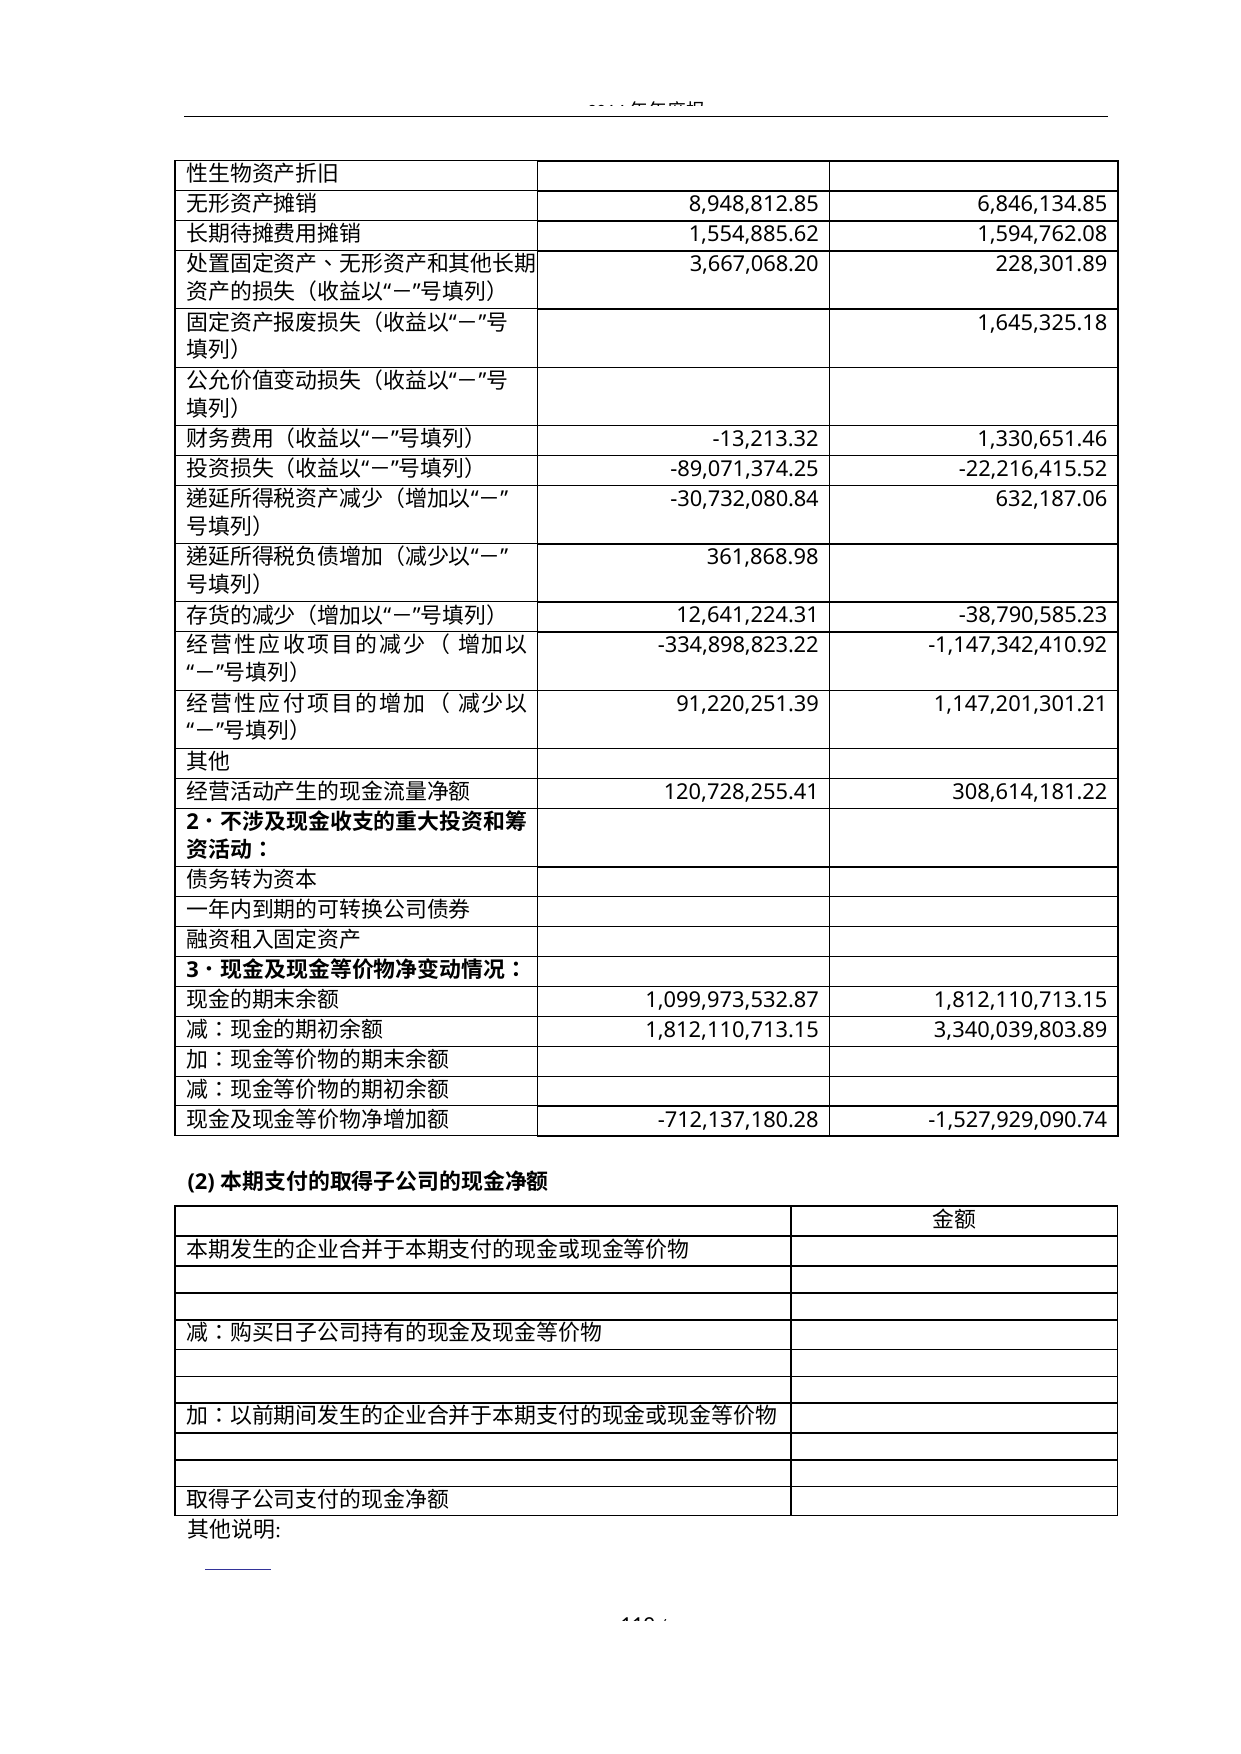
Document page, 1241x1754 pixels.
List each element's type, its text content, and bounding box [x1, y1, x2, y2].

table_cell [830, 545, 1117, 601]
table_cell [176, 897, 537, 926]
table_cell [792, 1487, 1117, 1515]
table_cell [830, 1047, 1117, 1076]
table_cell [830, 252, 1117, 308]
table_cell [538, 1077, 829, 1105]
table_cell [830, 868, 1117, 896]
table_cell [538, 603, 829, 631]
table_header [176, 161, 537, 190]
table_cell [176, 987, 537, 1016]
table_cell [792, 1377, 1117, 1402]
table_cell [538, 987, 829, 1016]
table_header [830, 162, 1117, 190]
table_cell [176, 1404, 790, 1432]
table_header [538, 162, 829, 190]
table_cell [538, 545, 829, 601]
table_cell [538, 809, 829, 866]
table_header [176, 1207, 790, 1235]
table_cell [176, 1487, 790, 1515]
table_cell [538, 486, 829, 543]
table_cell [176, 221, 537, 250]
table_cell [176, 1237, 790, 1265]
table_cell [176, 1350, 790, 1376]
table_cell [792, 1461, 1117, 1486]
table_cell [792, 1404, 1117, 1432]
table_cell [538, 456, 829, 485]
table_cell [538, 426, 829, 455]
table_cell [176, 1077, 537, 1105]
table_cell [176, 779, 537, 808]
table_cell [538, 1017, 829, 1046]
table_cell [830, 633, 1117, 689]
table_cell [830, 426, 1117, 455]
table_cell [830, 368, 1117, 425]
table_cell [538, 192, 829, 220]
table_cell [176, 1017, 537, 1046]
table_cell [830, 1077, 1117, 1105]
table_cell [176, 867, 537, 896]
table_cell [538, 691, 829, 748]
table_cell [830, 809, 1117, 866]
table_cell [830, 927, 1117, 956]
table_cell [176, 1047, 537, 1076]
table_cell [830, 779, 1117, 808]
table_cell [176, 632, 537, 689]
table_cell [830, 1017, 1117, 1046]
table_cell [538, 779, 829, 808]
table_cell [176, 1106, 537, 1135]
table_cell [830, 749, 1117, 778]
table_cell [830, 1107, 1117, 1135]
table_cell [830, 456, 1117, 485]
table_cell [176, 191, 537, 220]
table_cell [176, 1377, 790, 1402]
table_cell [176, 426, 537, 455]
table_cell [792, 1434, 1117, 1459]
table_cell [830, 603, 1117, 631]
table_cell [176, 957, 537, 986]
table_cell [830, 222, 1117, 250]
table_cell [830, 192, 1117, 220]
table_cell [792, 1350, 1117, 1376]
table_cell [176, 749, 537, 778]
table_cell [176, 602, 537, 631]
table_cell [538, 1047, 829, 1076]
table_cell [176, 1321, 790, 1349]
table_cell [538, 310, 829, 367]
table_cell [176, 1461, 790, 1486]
text 其他说明: [187, 1516, 1108, 1543]
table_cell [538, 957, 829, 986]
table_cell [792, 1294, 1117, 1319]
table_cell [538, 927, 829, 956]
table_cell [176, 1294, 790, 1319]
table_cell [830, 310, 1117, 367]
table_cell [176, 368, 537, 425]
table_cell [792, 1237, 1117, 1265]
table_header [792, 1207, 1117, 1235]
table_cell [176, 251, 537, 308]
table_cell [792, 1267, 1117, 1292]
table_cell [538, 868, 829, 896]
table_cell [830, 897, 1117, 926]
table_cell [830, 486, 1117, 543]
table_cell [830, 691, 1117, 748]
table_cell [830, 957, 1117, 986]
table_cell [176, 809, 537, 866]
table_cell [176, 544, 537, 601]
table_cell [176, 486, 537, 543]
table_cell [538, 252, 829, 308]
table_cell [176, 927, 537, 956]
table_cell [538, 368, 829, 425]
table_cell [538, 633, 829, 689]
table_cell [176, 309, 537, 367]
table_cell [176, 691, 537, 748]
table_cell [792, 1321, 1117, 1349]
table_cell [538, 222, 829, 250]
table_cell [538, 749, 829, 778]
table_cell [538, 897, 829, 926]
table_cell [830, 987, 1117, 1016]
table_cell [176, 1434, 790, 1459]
subtitle (2) 本期支付的取得子公司的现金净额 [187, 1166, 1108, 1196]
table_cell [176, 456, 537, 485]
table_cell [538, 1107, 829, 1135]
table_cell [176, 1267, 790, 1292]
